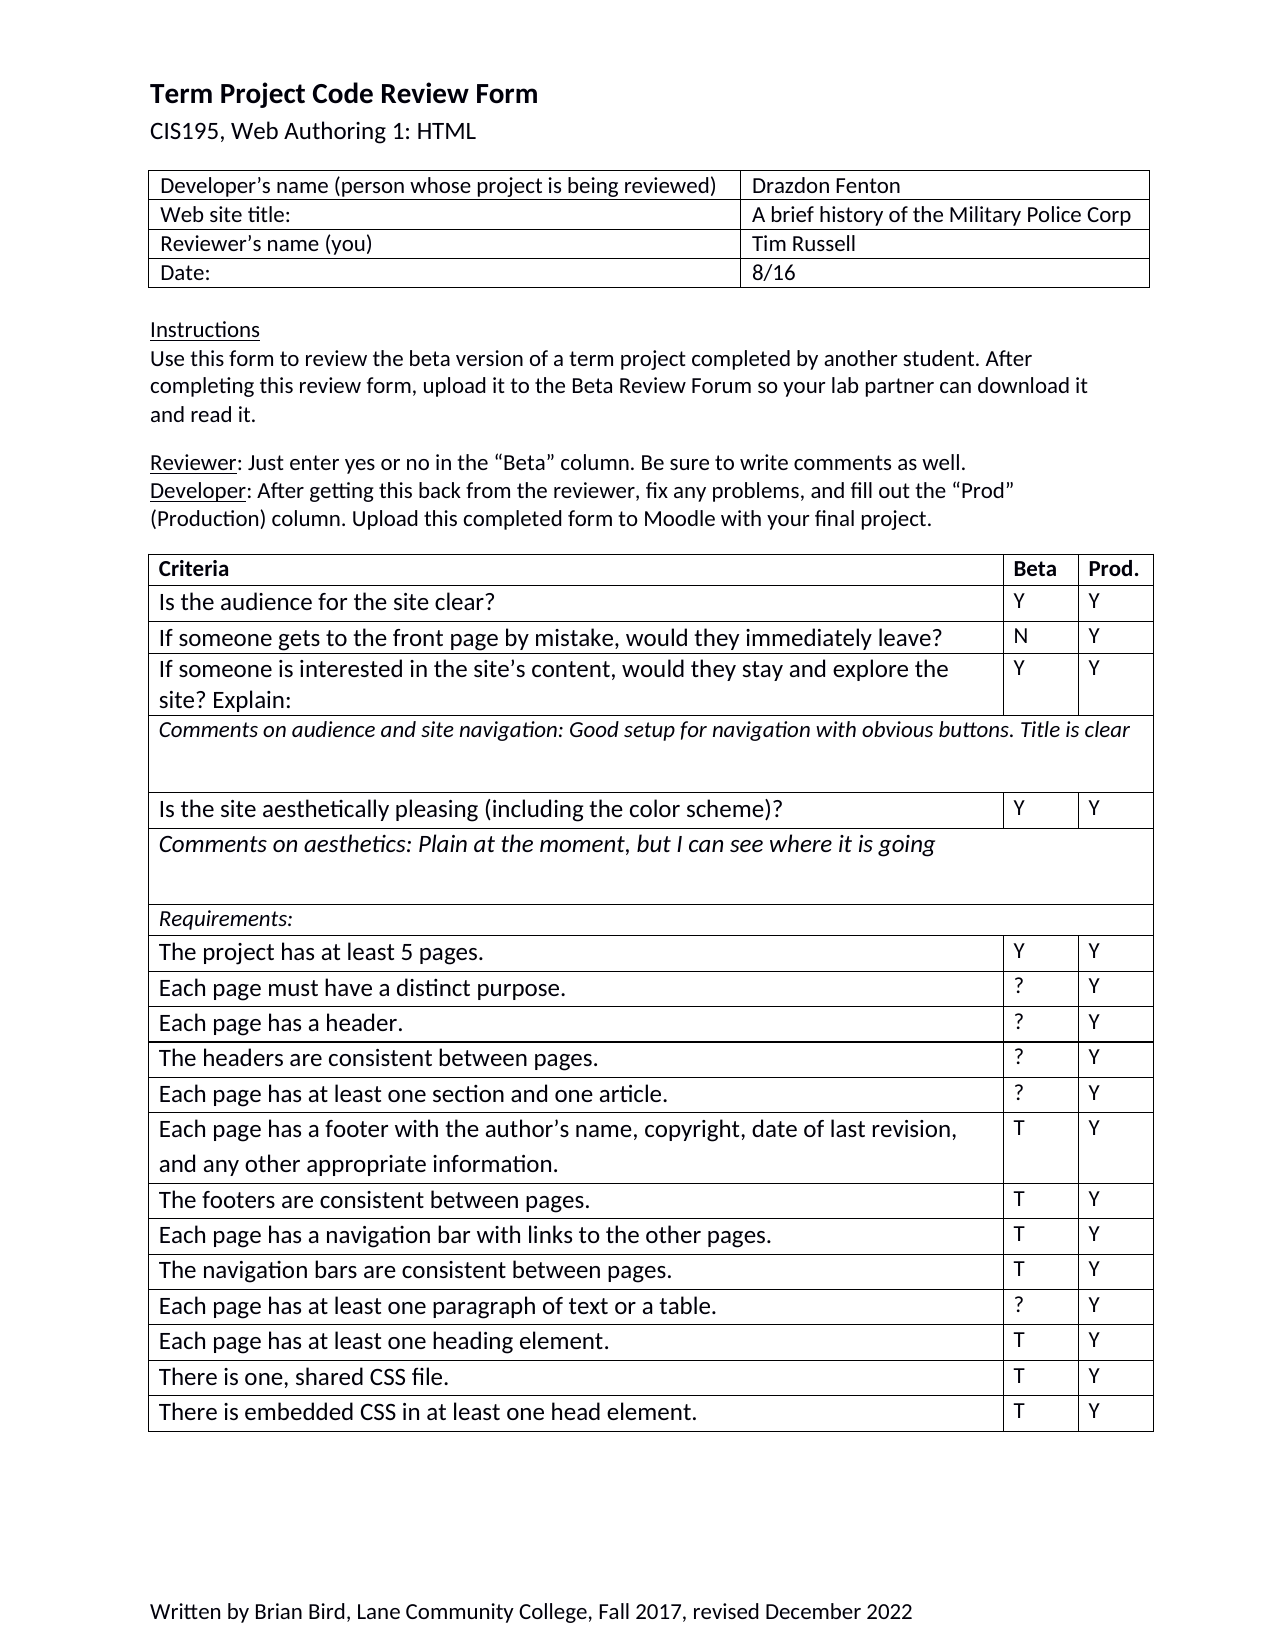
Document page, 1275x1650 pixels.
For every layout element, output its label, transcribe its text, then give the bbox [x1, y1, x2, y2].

table_cell ? [1004, 972, 1078, 1006]
table_cell Y [1079, 1043, 1153, 1077]
table_cell Each page has a navigation bar with links to the other pages. [149, 1219, 1003, 1253]
table_cell Comments on aesthetics: Plain at the moment, but I can see where it is going [149, 829, 1153, 903]
table_cell Reviewer’s name (you) [149, 230, 740, 257]
table_cell 8/16 [741, 259, 1149, 287]
table_cell If someone is interested in the site’s content, would they stay and explore the site? Explain: [149, 654, 1003, 714]
table_cell Y [1079, 1325, 1153, 1360]
table_cell Y [1079, 1255, 1153, 1289]
table_cell T [1004, 1361, 1078, 1395]
table_cell Comments on audience and site navigation: Good setup for navigation with obvious buttons. Title is clear [149, 716, 1153, 792]
table_cell Y [1004, 936, 1078, 971]
table_cell T [1004, 1113, 1078, 1183]
table_cell Y [1079, 1184, 1153, 1218]
table_cell Is the site aesthetically pleasing (including the color scheme)? [149, 793, 1003, 828]
table_cell Y [1079, 1078, 1153, 1112]
table_cell There is one, shared CSS file. [149, 1361, 1003, 1395]
table_cell The headers are consistent between pages. [149, 1043, 1003, 1077]
table_cell Y [1004, 586, 1078, 621]
table_header Developer’s name (person whose project is being reviewed) [149, 171, 740, 199]
text Reviewer: Just enter yes or no in the “Beta” column. Be sure to write comments as well. Developer: After getting this back from the reviewer, fix any problems, and fill out the “Prod” (Production) column. Upload this completed form to Moodle with your final project. [150, 448, 1125, 533]
table_cell Y [1079, 1113, 1153, 1183]
table_cell Y [1079, 654, 1153, 714]
table_cell If someone gets to the front page by mistake, would they immediately leave? [149, 622, 1003, 652]
table_cell T [1004, 1396, 1078, 1431]
table_cell T [1004, 1219, 1078, 1253]
table_header Drazdon Fenton [741, 171, 1149, 199]
table_cell Y [1004, 793, 1078, 828]
table_cell Y [1079, 1219, 1153, 1253]
table_cell ? [1004, 1007, 1078, 1041]
table_cell Date: [149, 259, 740, 287]
table_cell T [1004, 1184, 1078, 1218]
table_cell Each page has at least one section and one article. [149, 1078, 1003, 1112]
table_cell Each page has a header. [149, 1007, 1003, 1041]
table_header Criteria [149, 555, 1003, 585]
table_cell Tim Russell [741, 230, 1149, 257]
table_cell The project has at least 5 pages. [149, 936, 1003, 971]
table_cell T [1004, 1325, 1078, 1360]
table_cell Y [1004, 654, 1078, 714]
table_cell Y [1079, 1361, 1153, 1395]
table_cell Y [1079, 1290, 1153, 1324]
table_cell ? [1004, 1290, 1078, 1324]
table_cell Y [1079, 1007, 1153, 1041]
table_cell Each page must have a distinct purpose. [149, 972, 1003, 1006]
table_cell Y [1079, 586, 1153, 621]
table_cell The navigation bars are consistent between pages. [149, 1255, 1003, 1289]
table_cell Each page has at least one paragraph of text or a table. [149, 1290, 1003, 1324]
text Instructions Use this form to review the beta version of a term project completed by another student. After completing this review form, upload it to the Beta Review Forum so your lab partner can download it and read it. [150, 288, 1125, 428]
table_cell T [1004, 1255, 1078, 1289]
table_header Prod. [1079, 555, 1153, 585]
table_cell ? [1004, 1043, 1078, 1077]
table_cell Requirements: [149, 905, 1153, 935]
table_cell There is embedded CSS in at least one head element. [149, 1396, 1003, 1431]
table_cell A brief history of the Military Police Corp [741, 200, 1149, 228]
table_cell Y [1079, 622, 1153, 652]
table_cell Y [1079, 936, 1153, 971]
table_cell Is the audience for the site clear? [149, 586, 1003, 621]
table_cell The footers are consistent between pages. [149, 1184, 1003, 1218]
table_cell Each page has a footer with the author’s name, copyright, date of last revision, and any other appropriate information. [149, 1113, 1003, 1183]
table_cell N [1004, 622, 1078, 652]
table_cell Each page has at least one heading element. [149, 1325, 1003, 1360]
table_cell Y [1079, 1396, 1153, 1431]
table_header Beta [1004, 555, 1078, 585]
table_cell Y [1079, 972, 1153, 1006]
table_cell Web site title: [149, 200, 740, 228]
table_cell ? [1004, 1078, 1078, 1112]
table_cell Y [1079, 793, 1153, 828]
